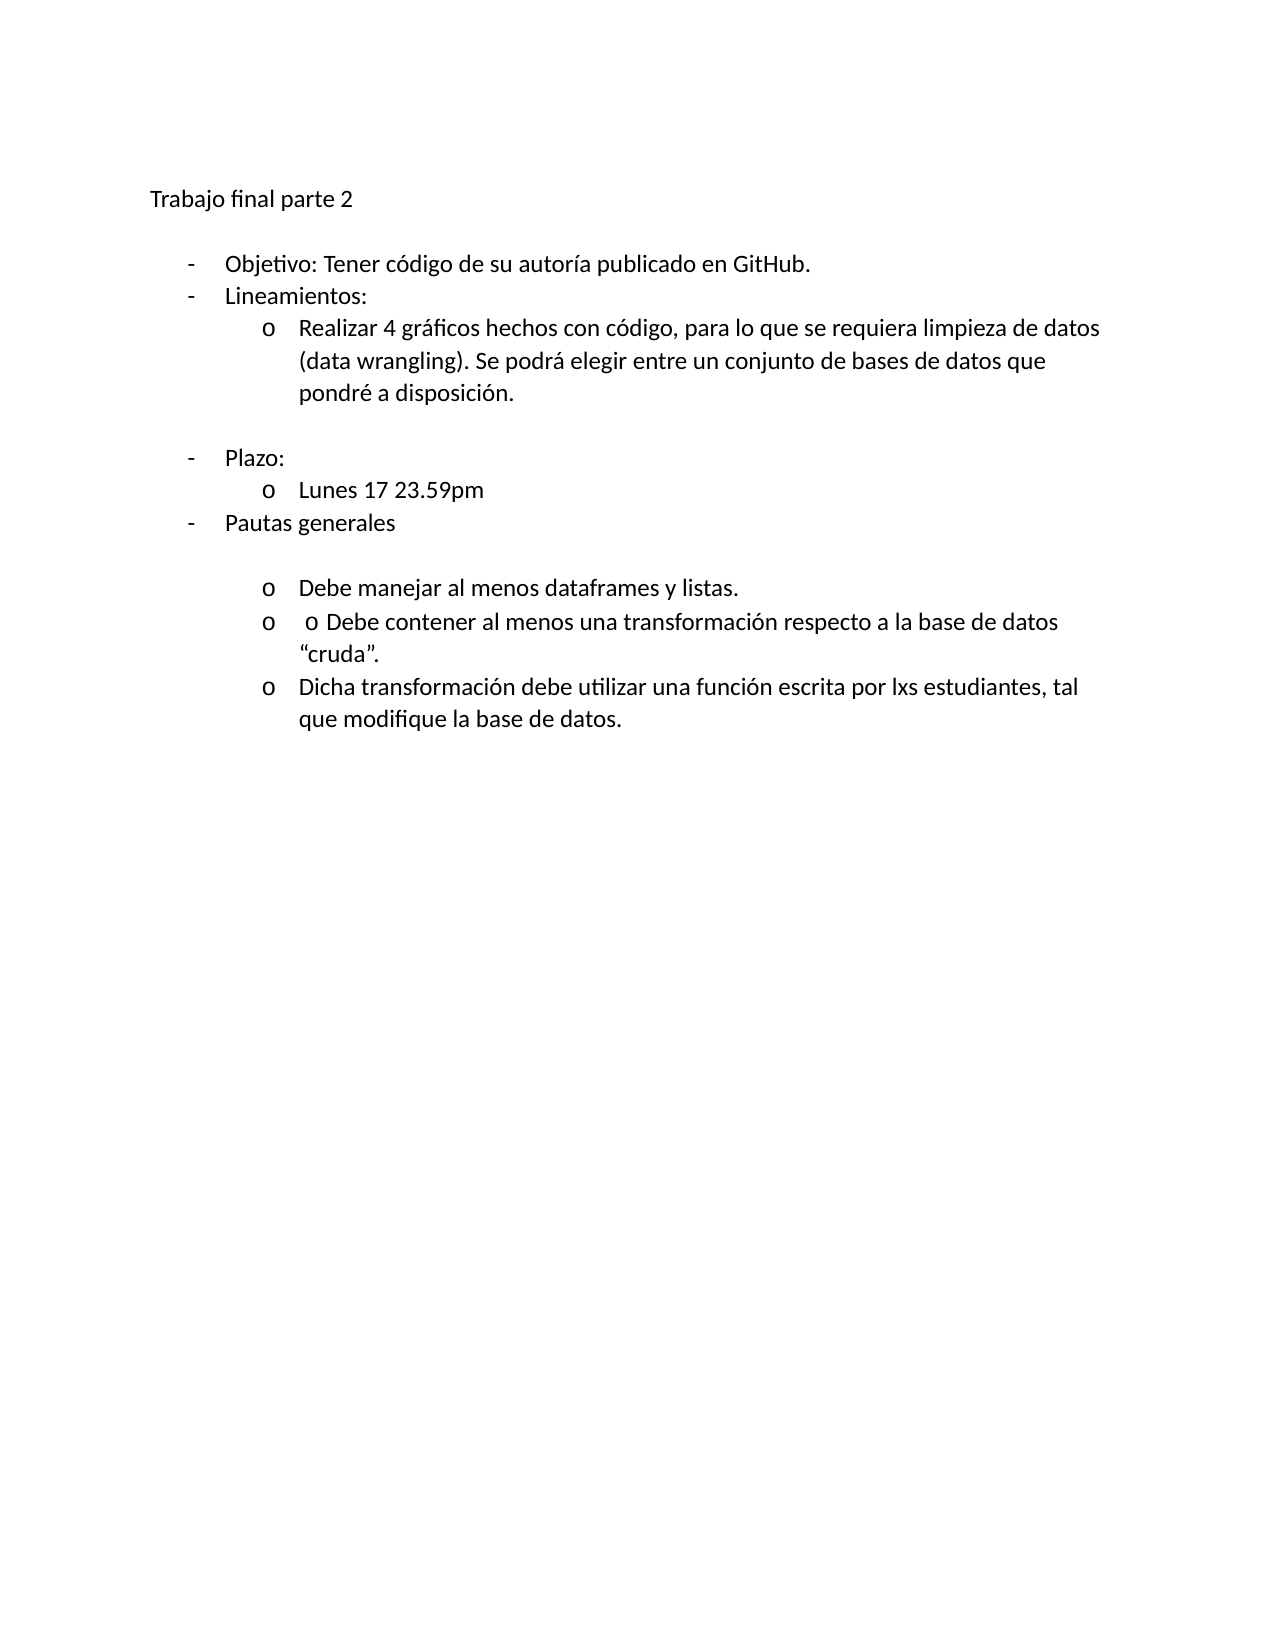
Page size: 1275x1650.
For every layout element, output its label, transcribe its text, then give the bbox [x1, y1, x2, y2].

list Dicha transformación debe utilizar una función escrita por lxs estudiantes, tal que modifique la base de datos. [261, 671, 1119, 734]
list Realizar 4 gráficos hechos con código, para lo que se requiera limpieza de datos (data wrangling). Se podrá elegir entre un conjunto de bases de datos que pondré a disposición. [261, 312, 1119, 407]
list Pautas generales [187, 507, 1119, 538]
list Debe manejar al menos dataframes y listas. [261, 572, 1119, 604]
list Plazo: [187, 442, 1119, 472]
list Lunes 17 23.59pm [261, 474, 1119, 506]
list Lineamientos: [187, 280, 1119, 311]
list Objetivo: Tener código de su autoría publicado en GitHub. [187, 248, 1119, 278]
list o Debe contener al menos una transformación respecto a la base de datos “cruda”. [261, 606, 1119, 669]
text Trabajo final parte 2 [150, 183, 1119, 213]
